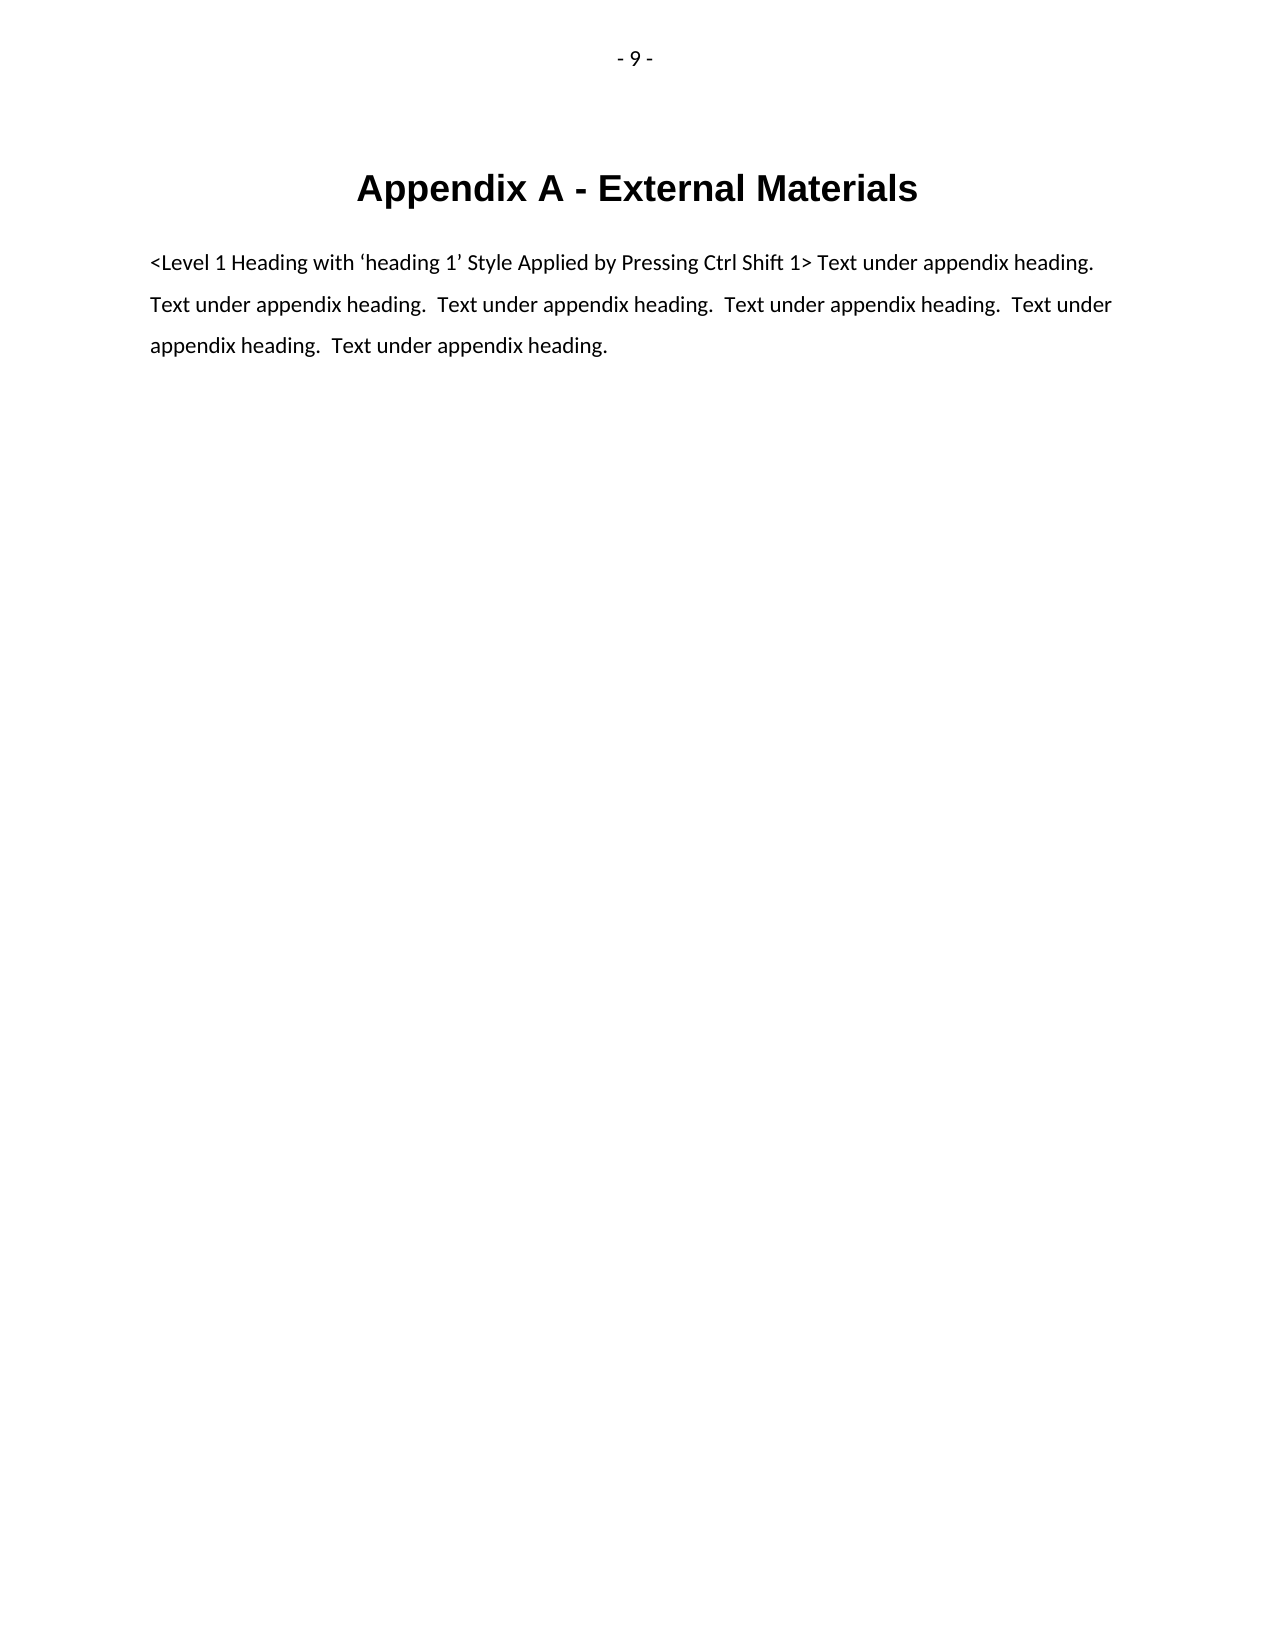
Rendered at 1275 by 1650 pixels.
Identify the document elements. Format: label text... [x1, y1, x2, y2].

text <Level 1 Heading with ‘heading 1’ Style Applied by Pressing Ctrl Shift 1> Text under appendix heading. Text under appendix heading. Text under appendix heading. Text under appendix heading. Text under appendix heading. Text under appendix heading. [150, 248, 1125, 360]
subtitle Appendix A - External Materials [150, 166, 1125, 209]
